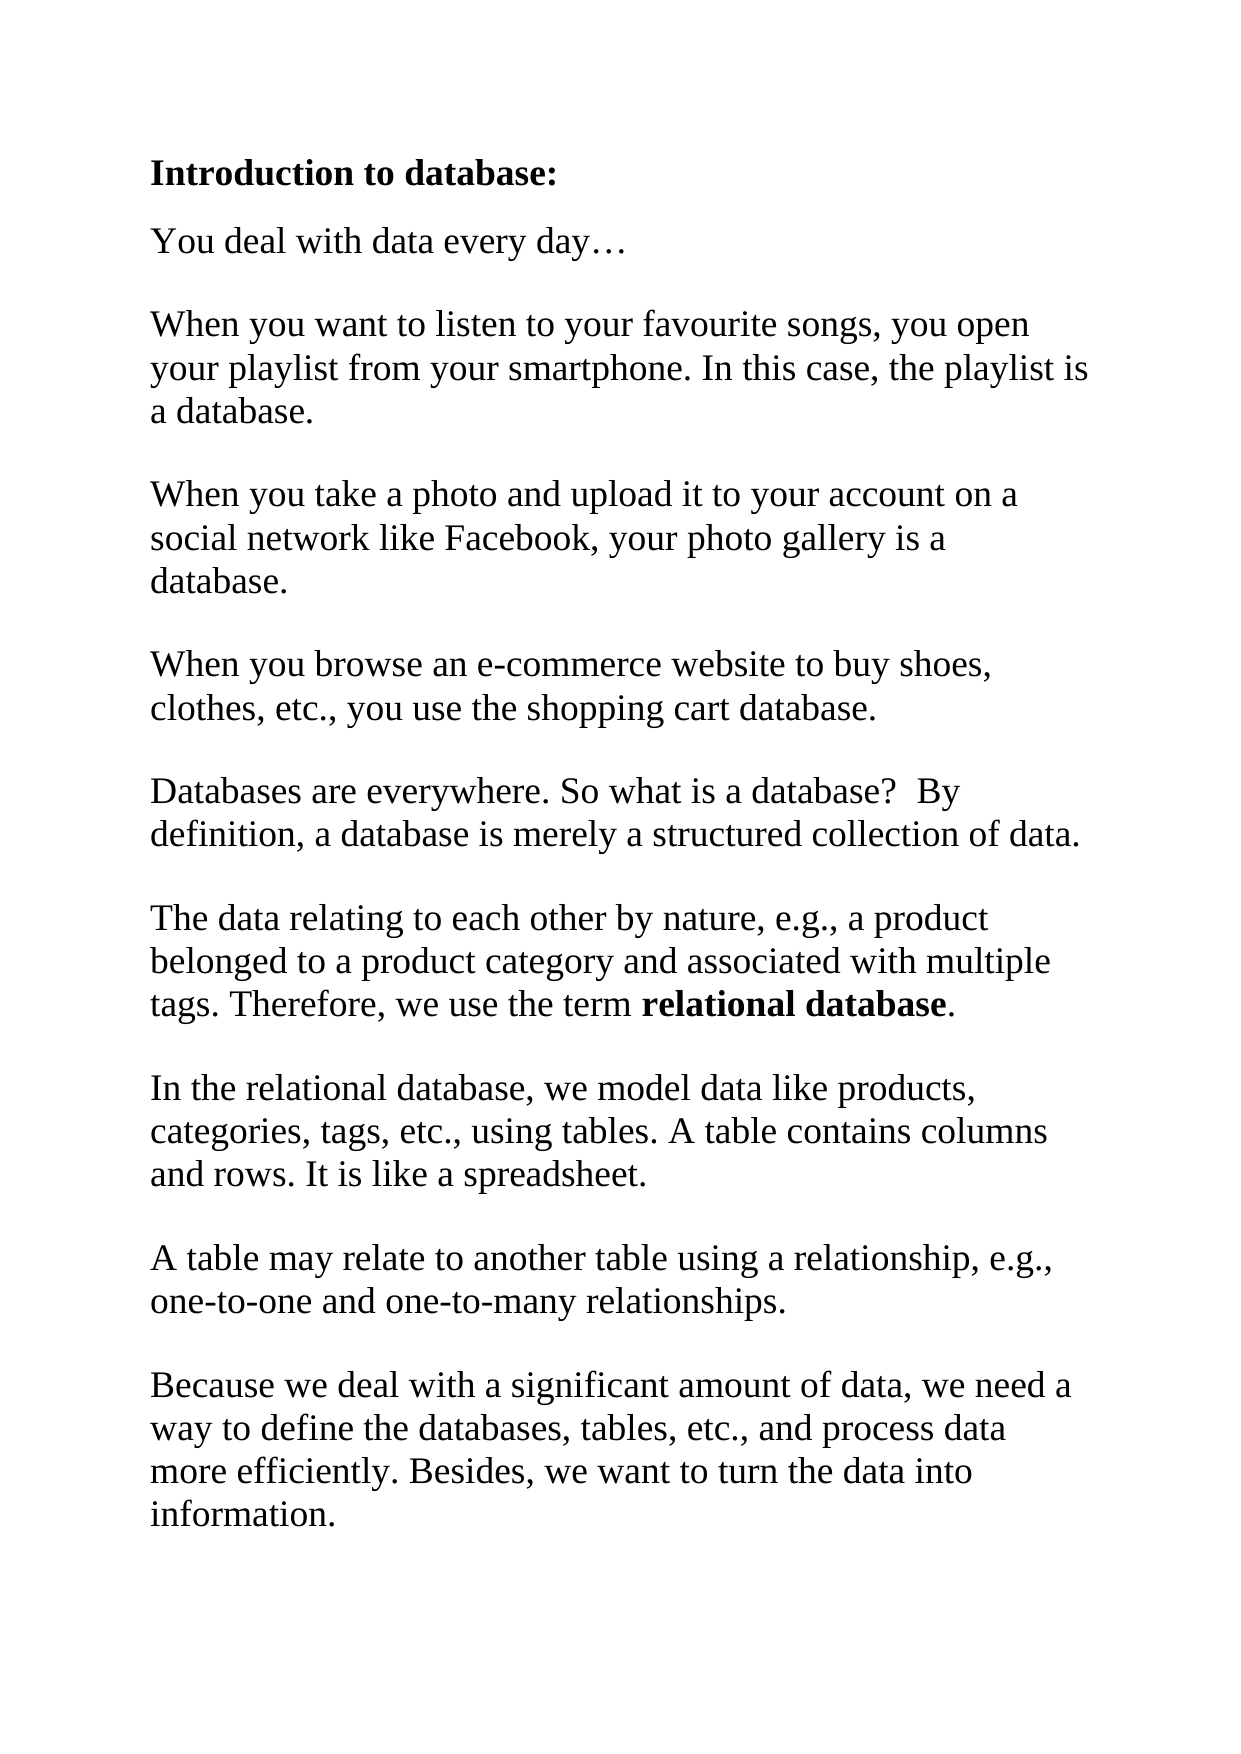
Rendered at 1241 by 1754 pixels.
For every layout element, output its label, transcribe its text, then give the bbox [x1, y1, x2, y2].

text A table may relate to another table using a relationship, e.g., one-to-one and one-to-many relationships. [150, 1236, 1090, 1322]
text The data relating to each other by nature, e.g., a product belonged to a product category and associated with multiple tags. Therefore, we use the term relational database. [150, 896, 1090, 1025]
text Introduction to database: [150, 150, 1090, 193]
text Because we deal with a significant amount of data, we need a way to define the databases, tables, etc., and process data more efficiently. Besides, we want to turn the data into information. [150, 1362, 1090, 1535]
text Databases are everywhere. So what is a database? By definition, a database is merely a structured collection of data. [150, 769, 1090, 855]
text In the relational database, we model data like products, categories, tags, etc., using tables. A table contains columns and rows. It is like a spreadsheet. [150, 1066, 1090, 1195]
text When you want to listen to your favourite songs, you open your playlist from your smartphone. In this case, the playlist is a database. [150, 302, 1090, 431]
text You deal with data every day… [150, 218, 1090, 261]
text When you take a photo and upload it to your account on a social network like Facebook, your photo gallery is a database. [150, 472, 1090, 601]
text When you browse an e-commerce website to buy shoes, clothes, etc., you use the shopping cart database. [150, 642, 1090, 728]
